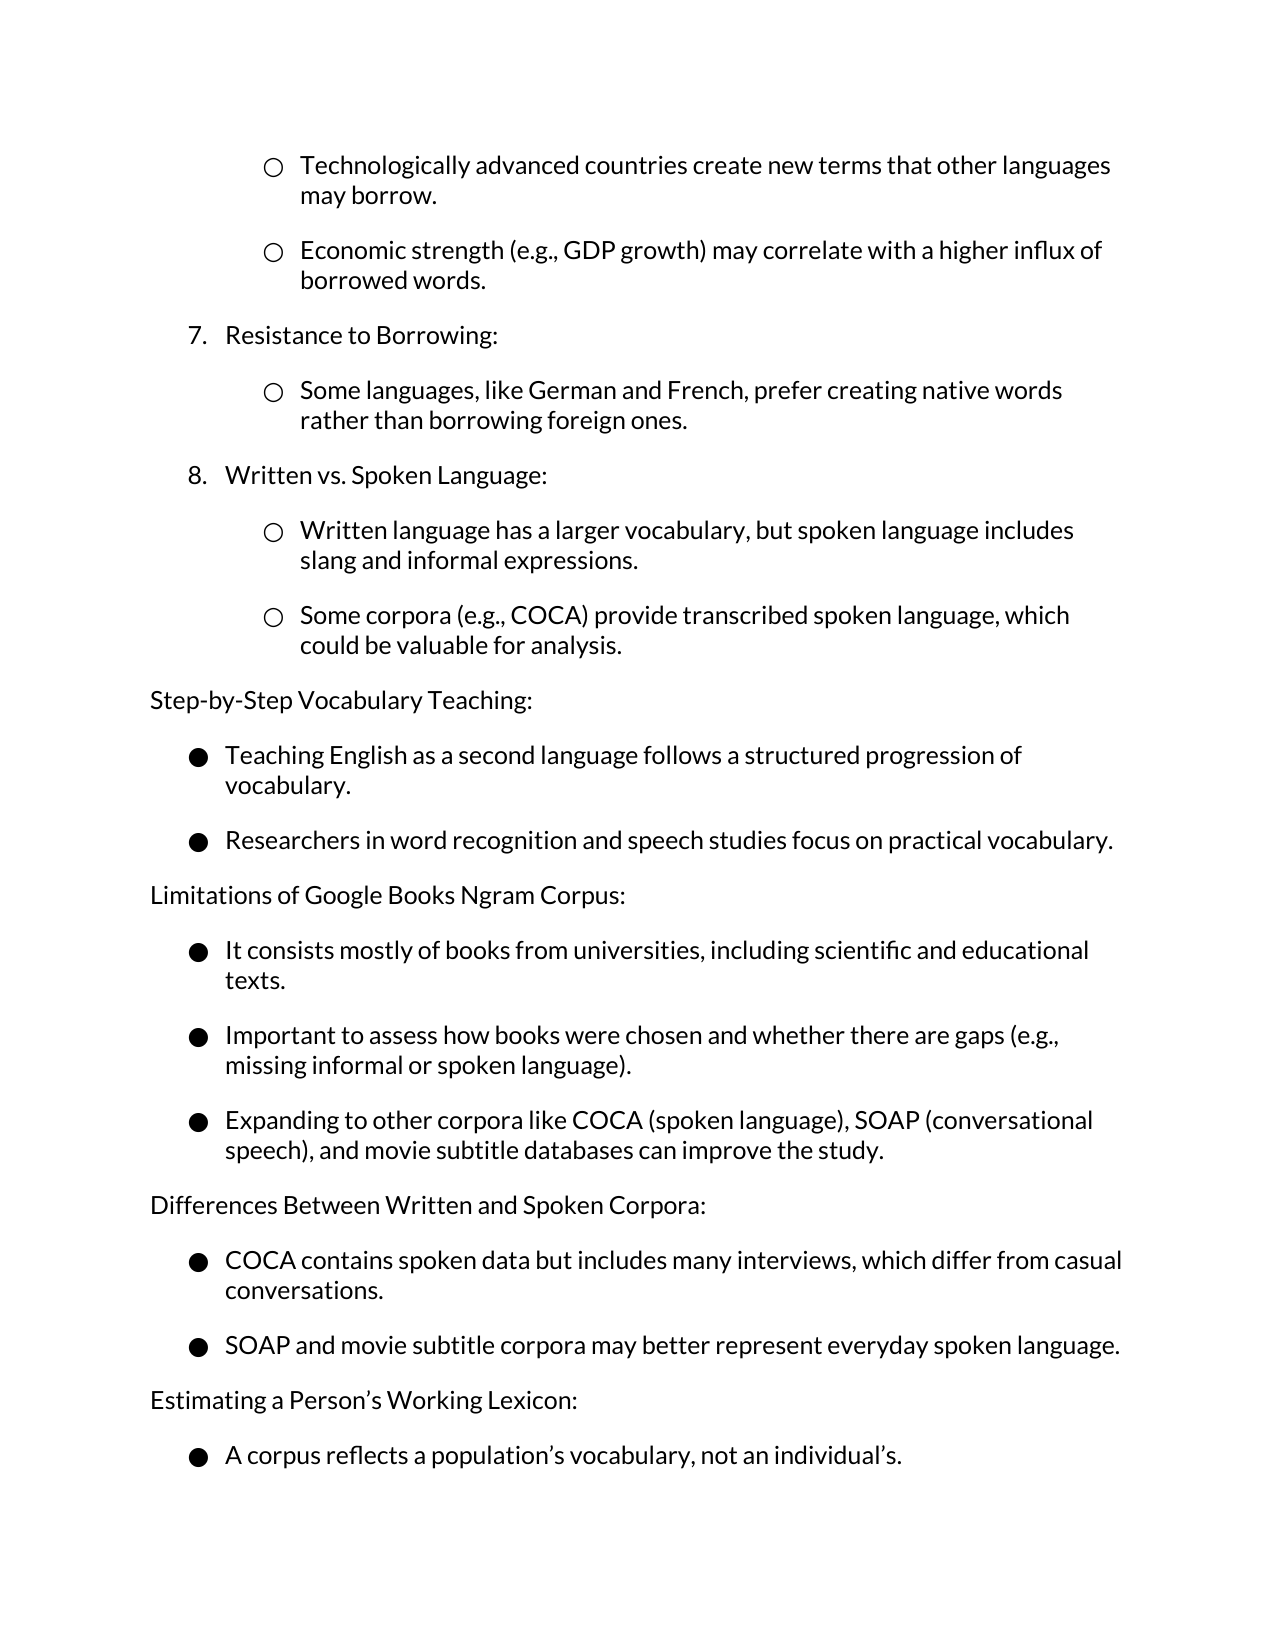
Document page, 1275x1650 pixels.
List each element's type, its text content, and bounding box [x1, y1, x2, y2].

text Limitations of Google Books Ngram Corpus: [150, 880, 1125, 910]
list Researchers in word recognition and speech studies focus on practical vocabulary. [187, 825, 1125, 855]
list Some languages, like German and French, prefer creating native words rather than borrowing foreign ones. [262, 375, 1125, 435]
list It consists mostly of books from universities, including scientific and educational texts. [187, 935, 1125, 995]
list Important to assess how books were chosen and whether there are gaps (e.g., missing informal or spoken language). [187, 1020, 1125, 1080]
list COCA contains spoken data but includes many interviews, which differ from casual conversations. [187, 1245, 1125, 1305]
list SOAP and movie subtitle corpora may better represent everyday spoken language. [187, 1330, 1125, 1360]
list Written vs. Spoken Language: [187, 460, 1125, 490]
list Resistance to Borrowing: [187, 320, 1125, 350]
list Economic strength (e.g., GDP growth) may correlate with a higher influx of borrowed words. [262, 235, 1125, 295]
text Step-by-Step Vocabulary Teaching: [150, 685, 1125, 715]
text Estimating a Person’s Working Lexicon: [150, 1385, 1125, 1415]
list A corpus reflects a population’s vocabulary, not an individual’s. [187, 1440, 1125, 1470]
list Technologically advanced countries create new terms that other languages may borrow. [262, 150, 1125, 210]
list Expanding to other corpora like COCA (spoken language), SOAP (conversational speech), and movie subtitle databases can improve the study. [187, 1105, 1125, 1165]
list Teaching English as a second language follows a structured progression of vocabulary. [187, 740, 1125, 800]
list Written language has a larger vocabulary, but spoken language includes slang and informal expressions. [262, 515, 1125, 575]
text Differences Between Written and Spoken Corpora: [150, 1190, 1125, 1220]
list Some corpora (e.g., COCA) provide transcribed spoken language, which could be valuable for analysis. [262, 600, 1125, 660]
